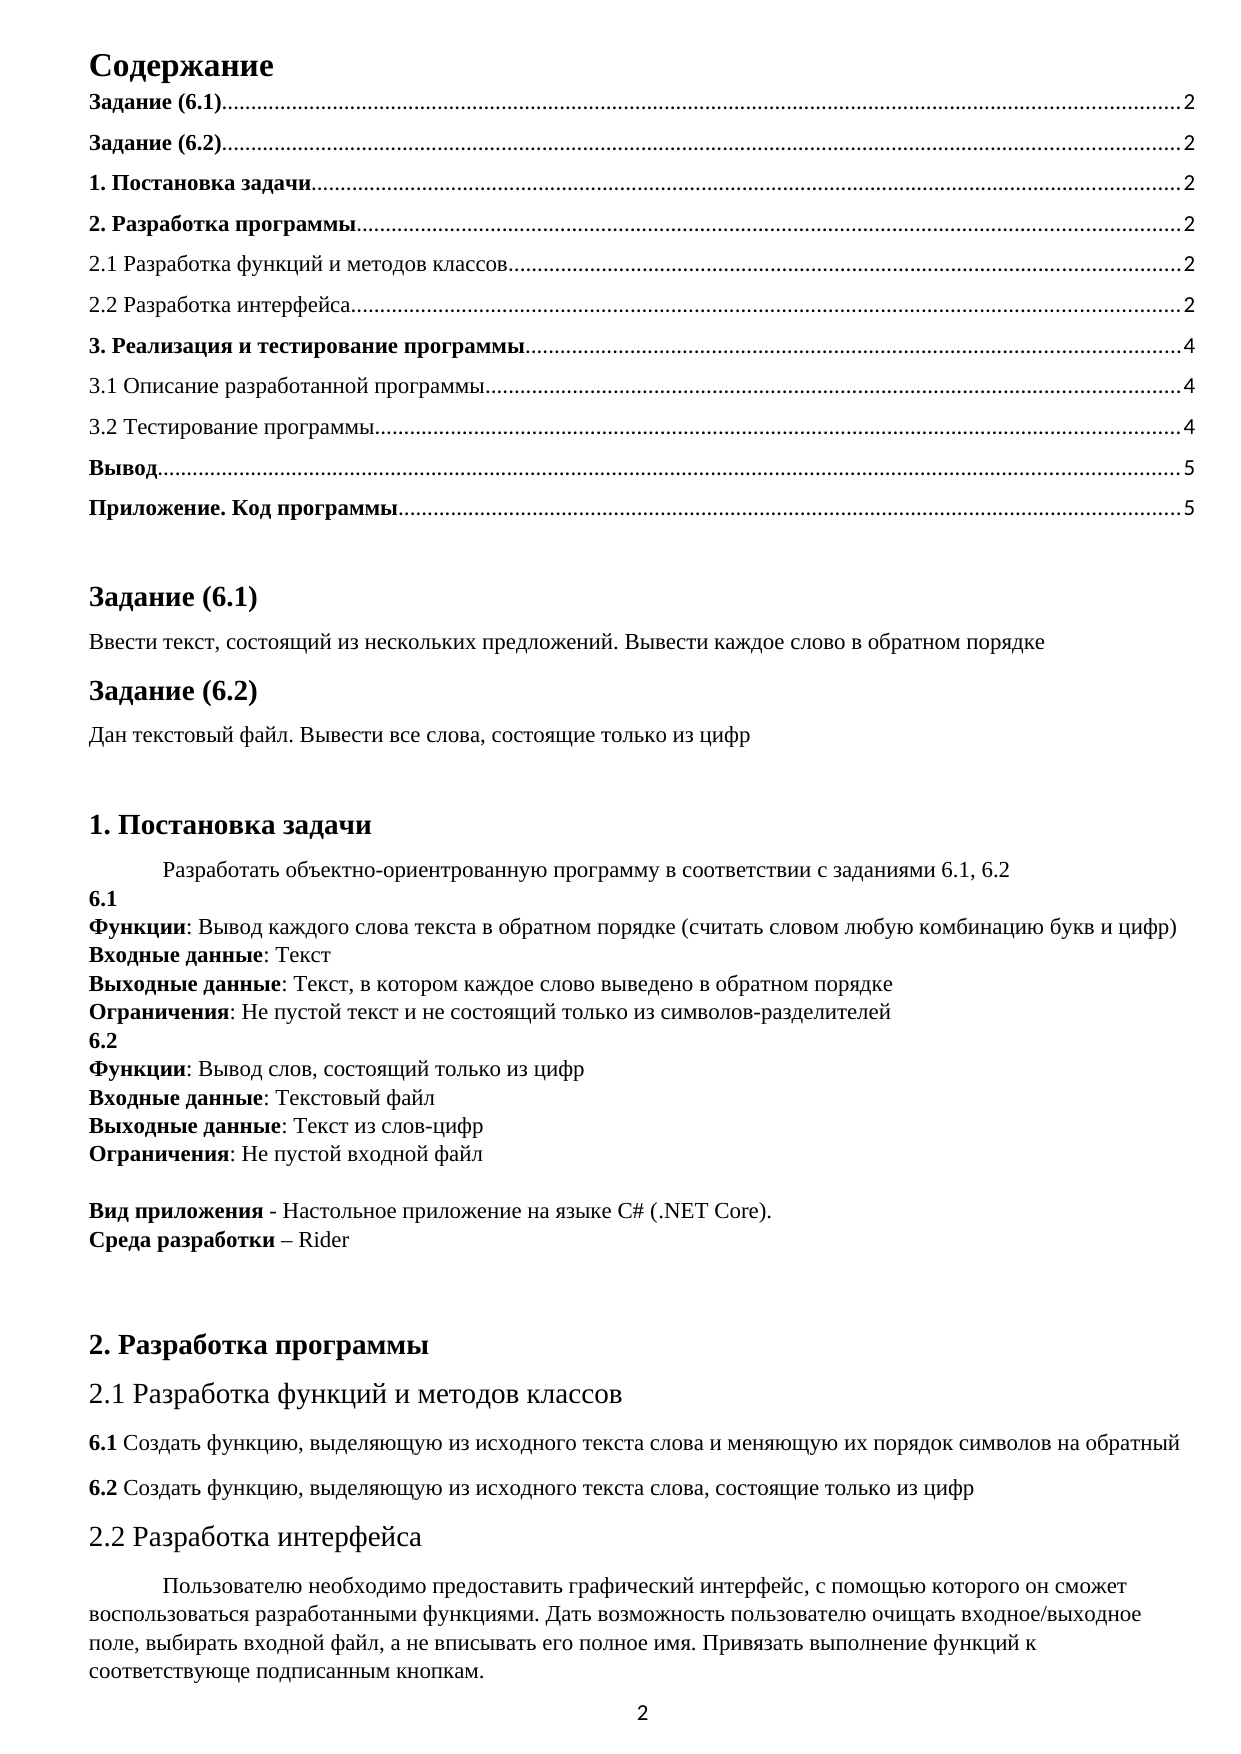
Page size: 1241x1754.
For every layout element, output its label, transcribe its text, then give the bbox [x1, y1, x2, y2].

text 6.2 [89, 1027, 1196, 1053]
text Выходные данные: Текст из слов-цифр [89, 1112, 1196, 1138]
text 6.1 [89, 884, 1196, 911]
subtitle 2. Разработка программы [89, 1327, 1196, 1361]
text Входные данные: Текст [89, 941, 1196, 968]
subtitle 1. Постановка задачи [89, 807, 1196, 841]
text Дан текстовый файл. Вывести все слова, состоящие только из цифр [89, 721, 1196, 748]
text Ограничения: Не пустой текст и не состоящий только из символов-разделителей [89, 998, 1196, 1025]
text Ввести текст, состоящий из нескольких предложений. Вывести каждое слово в обратном порядке [89, 628, 1196, 654]
text Разработать объектно-ориентрованную программу в соответствии с заданиями 6.1, 6.2 [89, 856, 1196, 882]
text Ограничения: Не пустой входной файл [89, 1141, 1196, 1167]
text 6.1 Создать функцию, выделяющую из исходного текста слова и меняющую их порядок символов на обратный [89, 1429, 1196, 1455]
text Среда разработки – Rider [89, 1226, 1196, 1252]
text Вид приложения - Настольное приложение на языке C# (.NET Core). [89, 1197, 1196, 1224]
text Функции: Вывод слов, состоящий только из цифр [89, 1055, 1196, 1082]
text Функции: Вывод каждого слова текста в обратном порядке (считать словом любую комбинацию букв и цифр) [89, 913, 1196, 939]
text 2.1 Разработка функций и методов классов [89, 1376, 1196, 1409]
text 6.2 Создать функцию, выделяющую из исходного текста слова, состоящие только из цифр [89, 1474, 1196, 1500]
text Выходные данные: Текст, в котором каждое слово выведено в обратном порядке [89, 970, 1196, 996]
subtitle Задание (6.1) [89, 579, 1196, 613]
text Пользователю необходимо предоставить графический интерфейс, с помощью которого он сможет воспользоваться разработанными функциями. Дать возможность пользователю очищать входное/выходное поле, выбирать входной файл, а не вписывать его полное имя. Привязать выполнение функций к соответствующе подписанным кнопкам. [89, 1572, 1196, 1683]
text Входные данные: Текстовый файл [89, 1084, 1196, 1110]
subtitle Задание (6.2) [89, 673, 1196, 706]
text 2.2 Разработка интерфейса [89, 1519, 1196, 1552]
